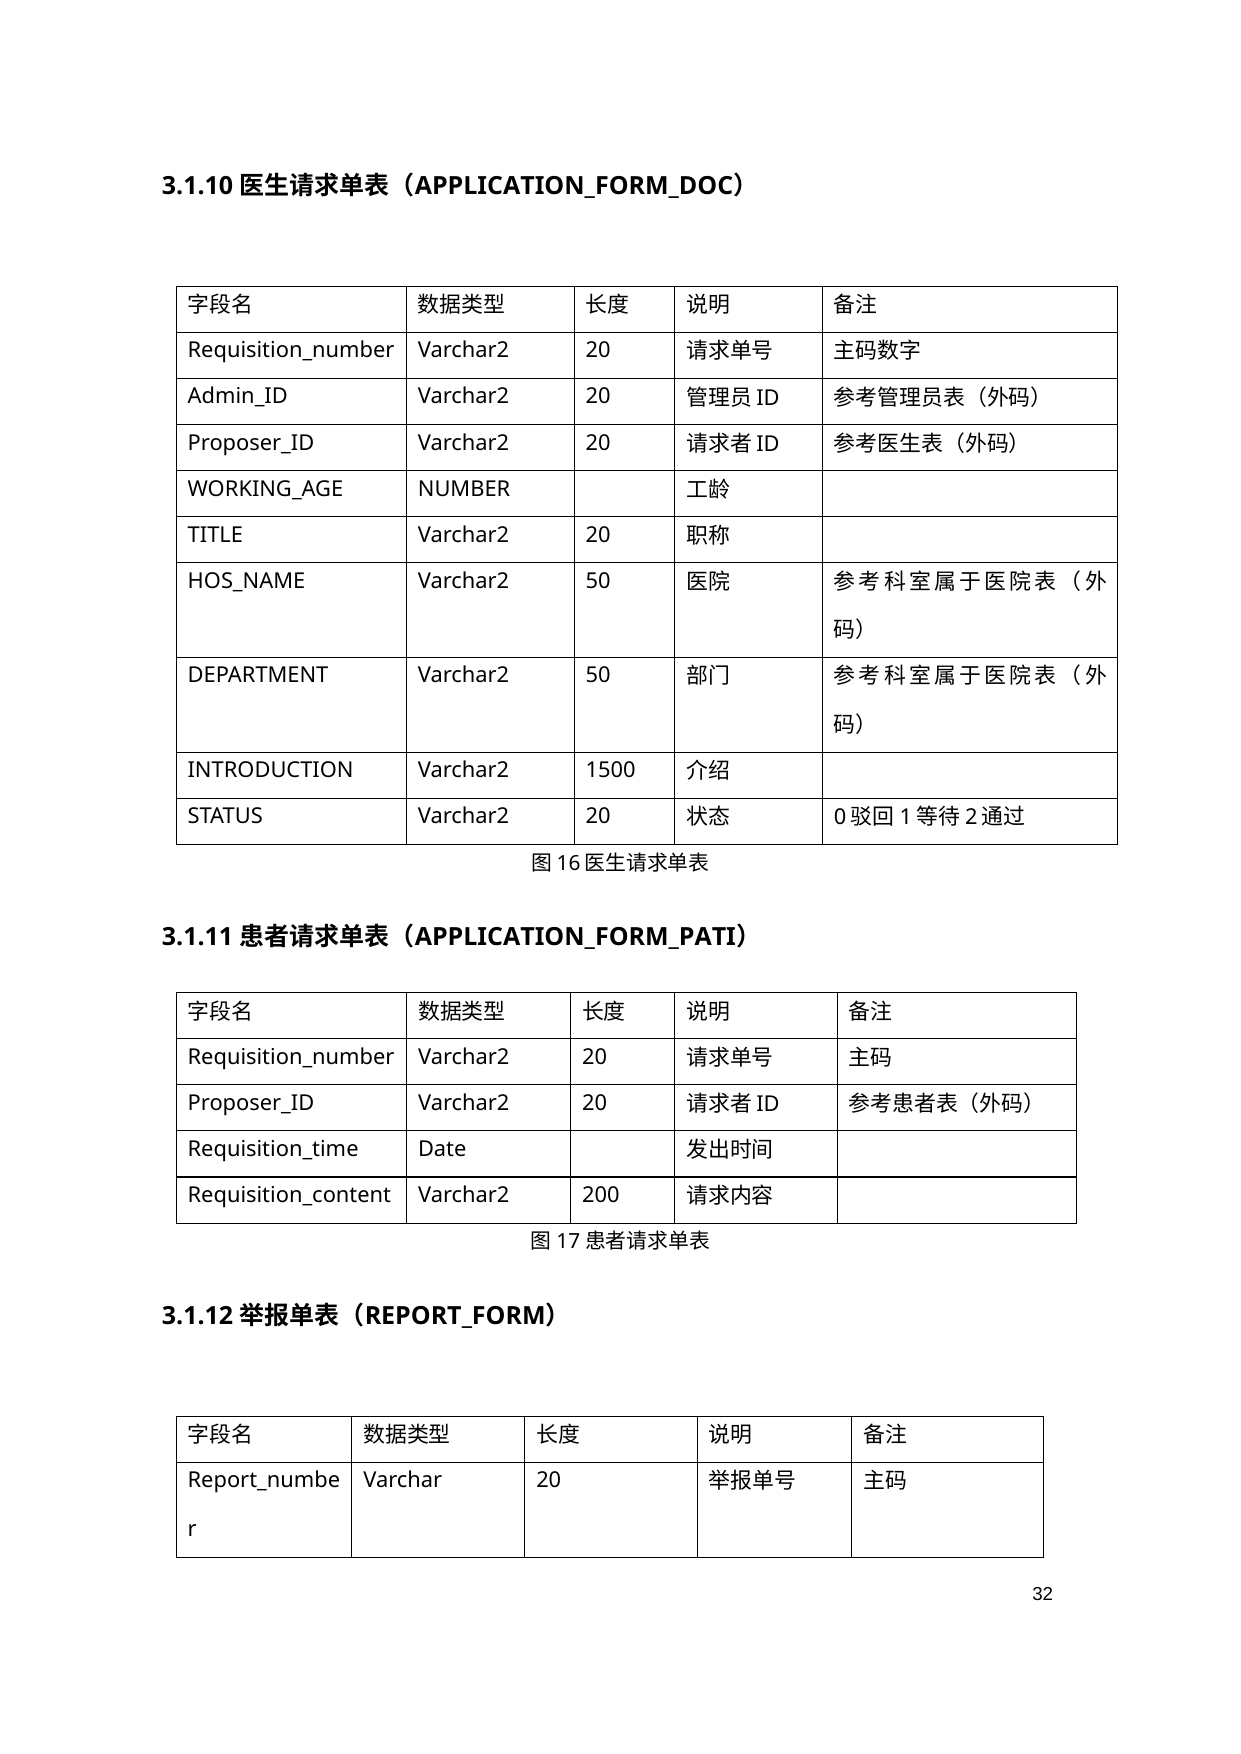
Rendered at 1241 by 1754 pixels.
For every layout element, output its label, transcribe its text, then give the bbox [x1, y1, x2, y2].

table_cell [838, 1178, 1076, 1222]
table_header 字段名 [177, 287, 406, 332]
table_header 长度 [575, 287, 674, 332]
table_cell 20 [575, 517, 674, 562]
table_cell 举报单号 [698, 1463, 851, 1557]
table_cell Proposer_ID [177, 425, 406, 470]
table_cell 20 [575, 799, 674, 844]
table_cell 主码 [838, 1039, 1076, 1084]
table_cell 部门 [675, 658, 822, 752]
table_cell 介绍 [675, 753, 822, 798]
table_cell Requisition_content [177, 1178, 406, 1222]
table_cell [571, 1131, 674, 1176]
subtitle 3.1.12 举报单表（REPORT_FORM） [162, 1281, 1053, 1346]
table_header 数据类型 [352, 1417, 524, 1462]
table_cell 0驳回 1等待 2通过 [823, 799, 1117, 844]
subtitle 3.1.11 患者请求单表（APPLICATION_FORM_PATI） [162, 902, 1053, 967]
table_header 说明 [698, 1417, 851, 1462]
table_cell 参考科室属于医院表（外码） [823, 658, 1117, 752]
table_cell Varchar2 [407, 753, 574, 798]
table_header 备注 [838, 993, 1076, 1038]
table_cell 20 [575, 333, 674, 378]
table_cell 医院 [675, 563, 822, 657]
table_cell 参考科室属于医院表（外码） [823, 563, 1117, 657]
subtitle 3.1.10 医生请求单表（APPLICATION_FORM_DOC） [162, 151, 1053, 216]
table_cell Date [407, 1131, 570, 1176]
table_cell 20 [575, 379, 674, 424]
table_cell 请求内容 [675, 1178, 837, 1222]
table_cell Requisition_number [177, 333, 406, 378]
table_cell TITLE [177, 517, 406, 562]
table_header 字段名 [177, 993, 406, 1038]
table_cell 状态 [675, 799, 822, 844]
table_cell Varchar2 [407, 333, 574, 378]
table_cell 管理员ID [675, 379, 822, 424]
table_cell 1500 [575, 753, 674, 798]
text 图 16医生请求单表 [187, 845, 1053, 877]
table_cell Varchar2 [407, 799, 574, 844]
table_cell 主码数字 [823, 333, 1117, 378]
table_cell 20 [525, 1463, 697, 1557]
table_cell WORKING_AGE [177, 471, 406, 516]
table_cell 参考医生表（外码） [823, 425, 1117, 470]
table_header 长度 [525, 1417, 697, 1462]
table_header 长度 [571, 993, 674, 1038]
table_cell 20 [571, 1085, 674, 1130]
table_cell 20 [571, 1039, 674, 1084]
table_cell 请求者ID [675, 1085, 837, 1130]
table_cell [823, 471, 1117, 516]
text 图 17 患者请求单表 [187, 1224, 1053, 1256]
table_cell [575, 471, 674, 516]
table_cell Varchar [352, 1463, 524, 1557]
table_header 数据类型 [407, 287, 574, 332]
table_cell Requisition_time [177, 1131, 406, 1176]
table_cell NUMBER [407, 471, 574, 516]
table_header 备注 [852, 1417, 1043, 1462]
table_cell DEPARTMENT [177, 658, 406, 752]
table_cell HOS_NAME [177, 563, 406, 657]
table_cell 20 [575, 425, 674, 470]
table_cell Varchar2 [407, 379, 574, 424]
table_cell 50 [575, 658, 674, 752]
table_cell Varchar2 [407, 563, 574, 657]
table_cell Varchar2 [407, 517, 574, 562]
table_cell Admin_ID [177, 379, 406, 424]
table_cell [823, 517, 1117, 562]
table_cell 请求单号 [675, 1039, 837, 1084]
table_cell 请求单号 [675, 333, 822, 378]
table_header 说明 [675, 993, 837, 1038]
table_cell 50 [575, 563, 674, 657]
table_cell STATUS [177, 799, 406, 844]
table_header 说明 [675, 287, 822, 332]
table_cell 主码 [852, 1463, 1043, 1557]
table_header 数据类型 [407, 993, 570, 1038]
table_cell 200 [571, 1178, 674, 1222]
table_cell Varchar2 [407, 1085, 570, 1130]
table_cell 参考患者表（外码） [838, 1085, 1076, 1130]
table_cell Varchar2 [407, 658, 574, 752]
table_cell 职称 [675, 517, 822, 562]
table_cell Varchar2 [407, 425, 574, 470]
table_cell [823, 753, 1117, 798]
table_header 字段名 [177, 1417, 351, 1462]
table_header 备注 [823, 287, 1117, 332]
table_cell Report_number [177, 1463, 351, 1557]
table_cell INTRODUCTION [177, 753, 406, 798]
table_cell 工龄 [675, 471, 822, 516]
table_cell Proposer_ID [177, 1085, 406, 1130]
table_cell Requisition_number [177, 1039, 406, 1084]
table_cell [838, 1131, 1076, 1176]
table_cell 发出时间 [675, 1131, 837, 1176]
table_cell 参考管理员表（外码） [823, 379, 1117, 424]
table_cell Varchar2 [407, 1039, 570, 1084]
table_cell 请求者ID [675, 425, 822, 470]
table_cell Varchar2 [407, 1178, 570, 1222]
